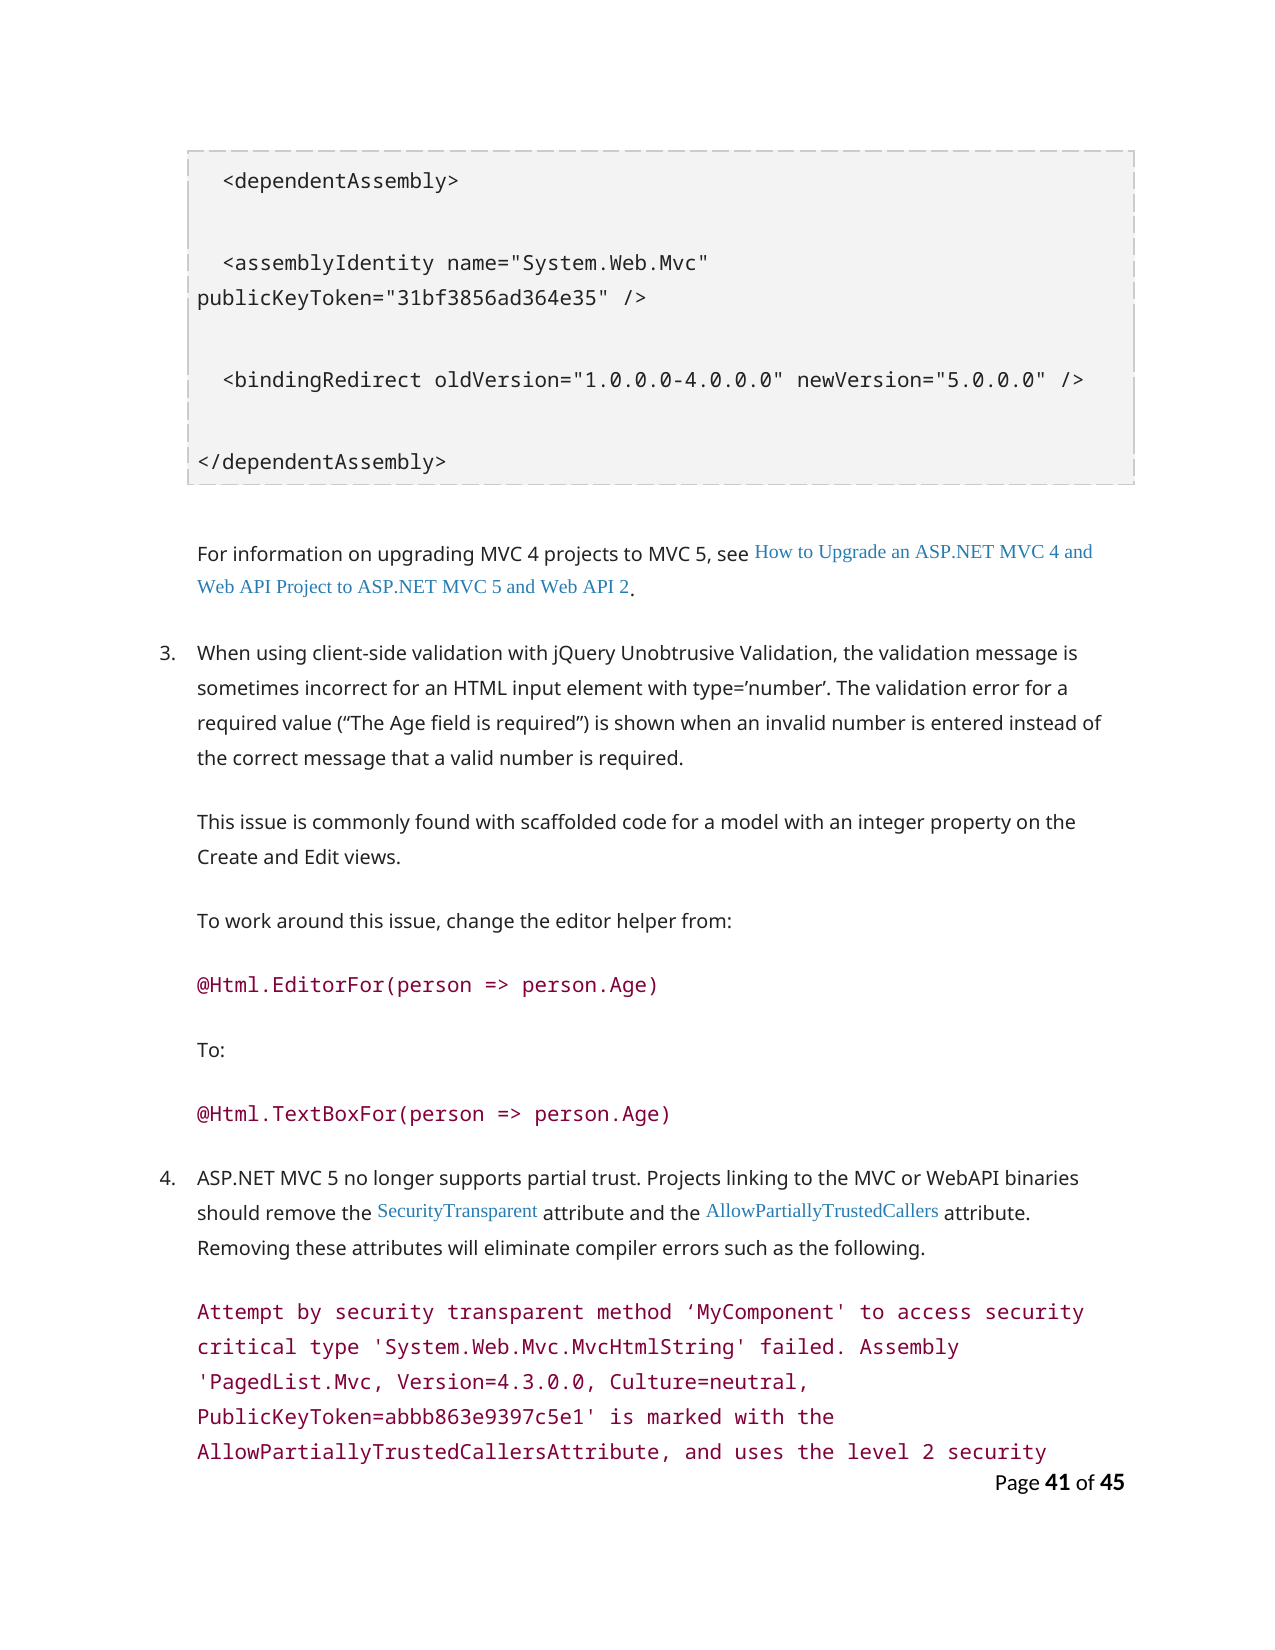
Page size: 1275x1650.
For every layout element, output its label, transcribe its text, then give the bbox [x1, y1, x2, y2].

text To: [197, 1028, 1125, 1063]
text <dependentAssembly> [187, 150, 1135, 195]
list ASP.NET MVC 5 no longer supports partial trust. Projects linking to the MVC or WebAPI binaries should remove the SecurityTransparent attribute and the AllowPartiallyTrustedCallers attribute. Removing these attributes will eliminate compiler errors such as the following. [159, 1156, 1125, 1261]
text To work around this issue, change the editor helper from: [197, 900, 1125, 935]
text @Html.TextBoxFor(person => person.Age) [197, 1092, 1125, 1127]
list When using client-side validation with jQuery Unobtrusive Validation, the validation message is sometimes incorrect for an HTML input element with type=’number’. The validation error for a required value (“The Age field is required”) is shown when an invalid number is entered instead of the correct message that a valid number is required. [159, 631, 1125, 771]
text <assemblyIdentity name="System.Web.Mvc" publicKeyToken="31bf3856ad364e35" /> [187, 232, 1135, 312]
text This issue is commonly found with scaffolded code for a model with an integer property on the Create and Edit views. [197, 801, 1125, 871]
text </dependentAssembly> [187, 431, 1135, 485]
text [197, 1291, 1125, 1466]
text For information on upgrading MVC 4 projects to MVC 5, see How to Upgrade an ASP.NET MVC 4 and Web API Project to ASP.NET MVC 5 and Web API 2. [197, 532, 1125, 602]
text <bindingRedirect oldVersion="1.0.0.0-4.0.0.0" newVersion="5.0.0.0" /> [187, 349, 1135, 394]
text @Html.EditorFor(person => person.Age) [197, 964, 1125, 999]
